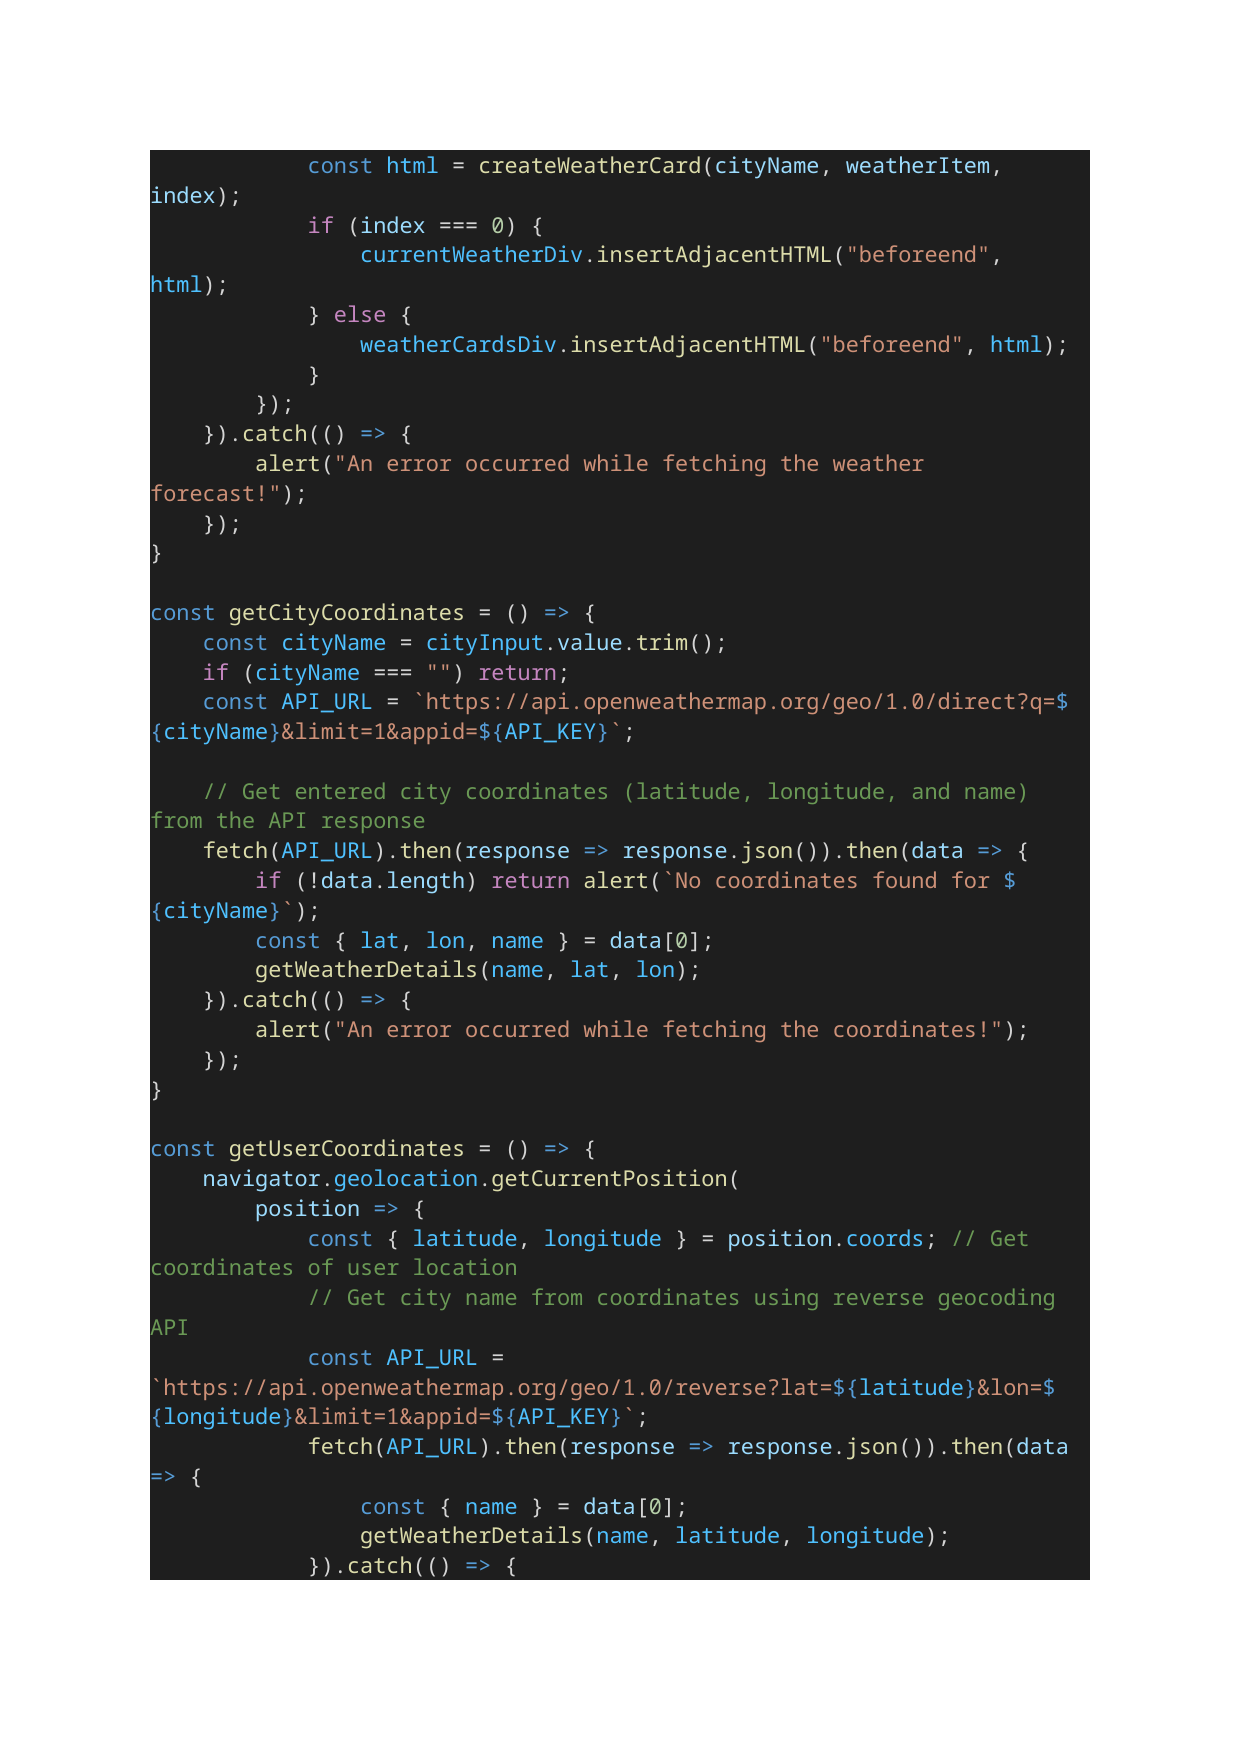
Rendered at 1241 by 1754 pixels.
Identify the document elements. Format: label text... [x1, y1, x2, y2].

text const { name } = data[0]; [150, 1491, 1090, 1520]
text const cityName = cityInput.value.trim(); [150, 627, 1090, 656]
text navigator.geolocation.getCurrentPosition( [150, 1163, 1090, 1193]
text if (cityName === "") return; [150, 656, 1090, 686]
text const html = createWeatherCard(cityName, weatherItem, index); [150, 150, 1090, 209]
text const { latitude, longitude } = position.coords; // Get coordinates of user location [150, 1222, 1090, 1282]
text alert("An error occurred while fetching the weather forecast!"); [150, 448, 1090, 507]
text const API_URL = `https://api.openweathermap.org/geo/1.0/reverse?lat=${latitude}&lon=${longitude}&limit=1&appid=${API_KEY}`; [150, 1342, 1090, 1431]
text } [150, 358, 1090, 388]
text if (index === 0) { [150, 209, 1090, 239]
text }).catch(() => { [150, 1550, 1090, 1580]
text // Get entered city coordinates (latitude, longitude, and name) from the API response [150, 776, 1090, 835]
text }); [150, 507, 1090, 537]
text const getCityCoordinates = () => { [150, 597, 1090, 627]
text getWeatherDetails(name, lat, lon); [150, 954, 1090, 984]
text }); [150, 388, 1090, 418]
text } else { [150, 299, 1090, 329]
text const getUserCoordinates = () => { [150, 1133, 1090, 1163]
text }); [150, 1044, 1090, 1073]
text weatherCardsDiv.insertAdjacentHTML("beforeend", html); [150, 329, 1090, 358]
text getWeatherDetails(name, latitude, longitude); [150, 1520, 1090, 1550]
text } [150, 1073, 1090, 1103]
text fetch(API_URL).then(response => response.json()).then(data => { [150, 1431, 1090, 1491]
text }).catch(() => { [150, 418, 1090, 448]
text } [150, 537, 1090, 567]
text const { lat, lon, name } = data[0]; [150, 924, 1090, 954]
text // Get city name from coordinates using reverse geocoding API [150, 1282, 1090, 1342]
text }).catch(() => { [150, 984, 1090, 1014]
text fetch(API_URL).then(response => response.json()).then(data => { [150, 835, 1090, 865]
text const API_URL = `https://api.openweathermap.org/geo/1.0/direct?q=${cityName}&limit=1&appid=${API_KEY}`; [150, 686, 1090, 746]
text position => { [150, 1193, 1090, 1222]
text alert("An error occurred while fetching the coordinates!"); [150, 1014, 1090, 1044]
text if (!data.length) return alert(`No coordinates found for ${cityName}`); [150, 865, 1090, 924]
text currentWeatherDiv.insertAdjacentHTML("beforeend", html); [150, 239, 1090, 299]
